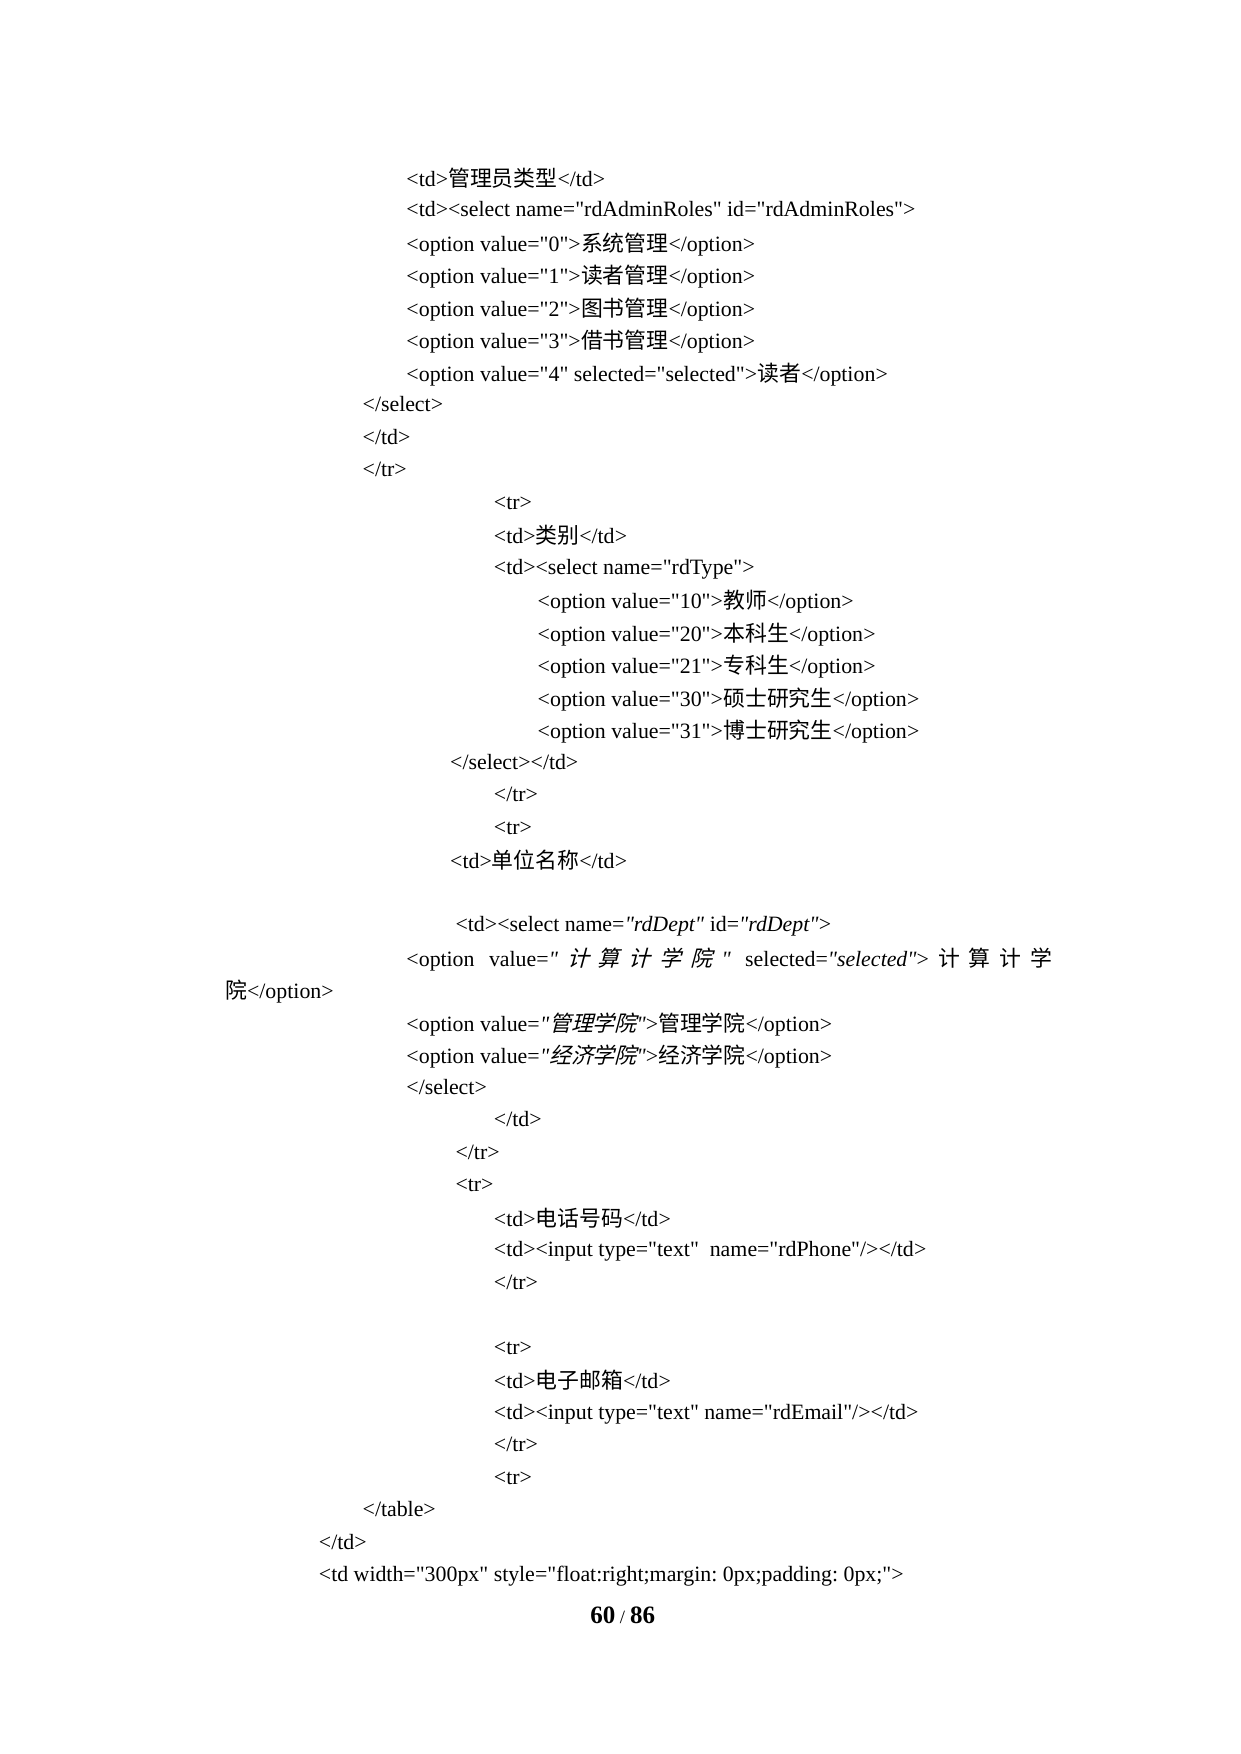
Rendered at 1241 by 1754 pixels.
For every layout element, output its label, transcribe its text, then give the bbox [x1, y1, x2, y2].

text <option value="管理学院">管理学院</option> [225, 1005, 1053, 1038]
text </td> [225, 1525, 1053, 1558]
text </select> [225, 1070, 1053, 1103]
text <td>管理员类型</td> [225, 160, 1053, 193]
text <option value="30">硕士研究生</option> [225, 680, 1053, 713]
text </tr> [225, 1265, 1053, 1298]
text <td><select name="rdDept" id="rdDept"> [225, 908, 1053, 940]
text <option value="计算计学院" selected="selected">计算计学院</option> [225, 940, 1053, 1005]
text <td><input type="text" name="rdEmail"/></td> [225, 1395, 1053, 1428]
text <option value="1">读者管理</option> [225, 258, 1053, 290]
text <option value="20">本科生</option> [225, 615, 1053, 648]
text <td>单位名称</td> [225, 843, 1053, 875]
text <option value="31">博士研究生</option> [225, 713, 1053, 745]
text <td><select name="rdType"> [225, 550, 1053, 583]
text </select></td> [225, 745, 1053, 778]
text <option value="2">图书管理</option> [225, 290, 1053, 323]
text <option value="0">系统管理</option> [225, 225, 1053, 258]
text </table> [225, 1493, 1053, 1525]
text </td> [225, 420, 1053, 453]
text <tr> [225, 1460, 1053, 1493]
text <td><select name="rdAdminRoles" id="rdAdminRoles"> [225, 193, 1053, 225]
text <tr> [225, 1330, 1053, 1363]
text <tr> [225, 810, 1053, 843]
text <td><input type="text" name="rdPhone"/></td> [225, 1233, 1053, 1265]
text <td>电话号码</td> [225, 1200, 1053, 1233]
text </tr> [225, 778, 1053, 810]
text <option value="3">借书管理</option> [225, 323, 1053, 355]
text </td> [487, 1103, 1053, 1135]
text <td>类别</td> [225, 518, 1053, 550]
text <td>电子邮箱</td> [225, 1363, 1053, 1395]
text <option value="10">教师</option> [225, 583, 1053, 615]
text <option value="经济学院">经济学院</option> [225, 1038, 1053, 1070]
text <option value="21">专科生</option> [225, 648, 1053, 680]
text <option value="4" selected="selected">读者</option> [225, 355, 1053, 388]
text </tr> [225, 1428, 1053, 1460]
text <tr> [225, 1168, 1053, 1200]
text <td width="300px" style="float:right;margin: 0px;padding: 0px;"> [225, 1558, 1053, 1590]
text <tr> [225, 485, 1053, 518]
text </select> [225, 388, 1053, 420]
text </tr> [225, 453, 1053, 485]
text </tr> [225, 1135, 1053, 1168]
